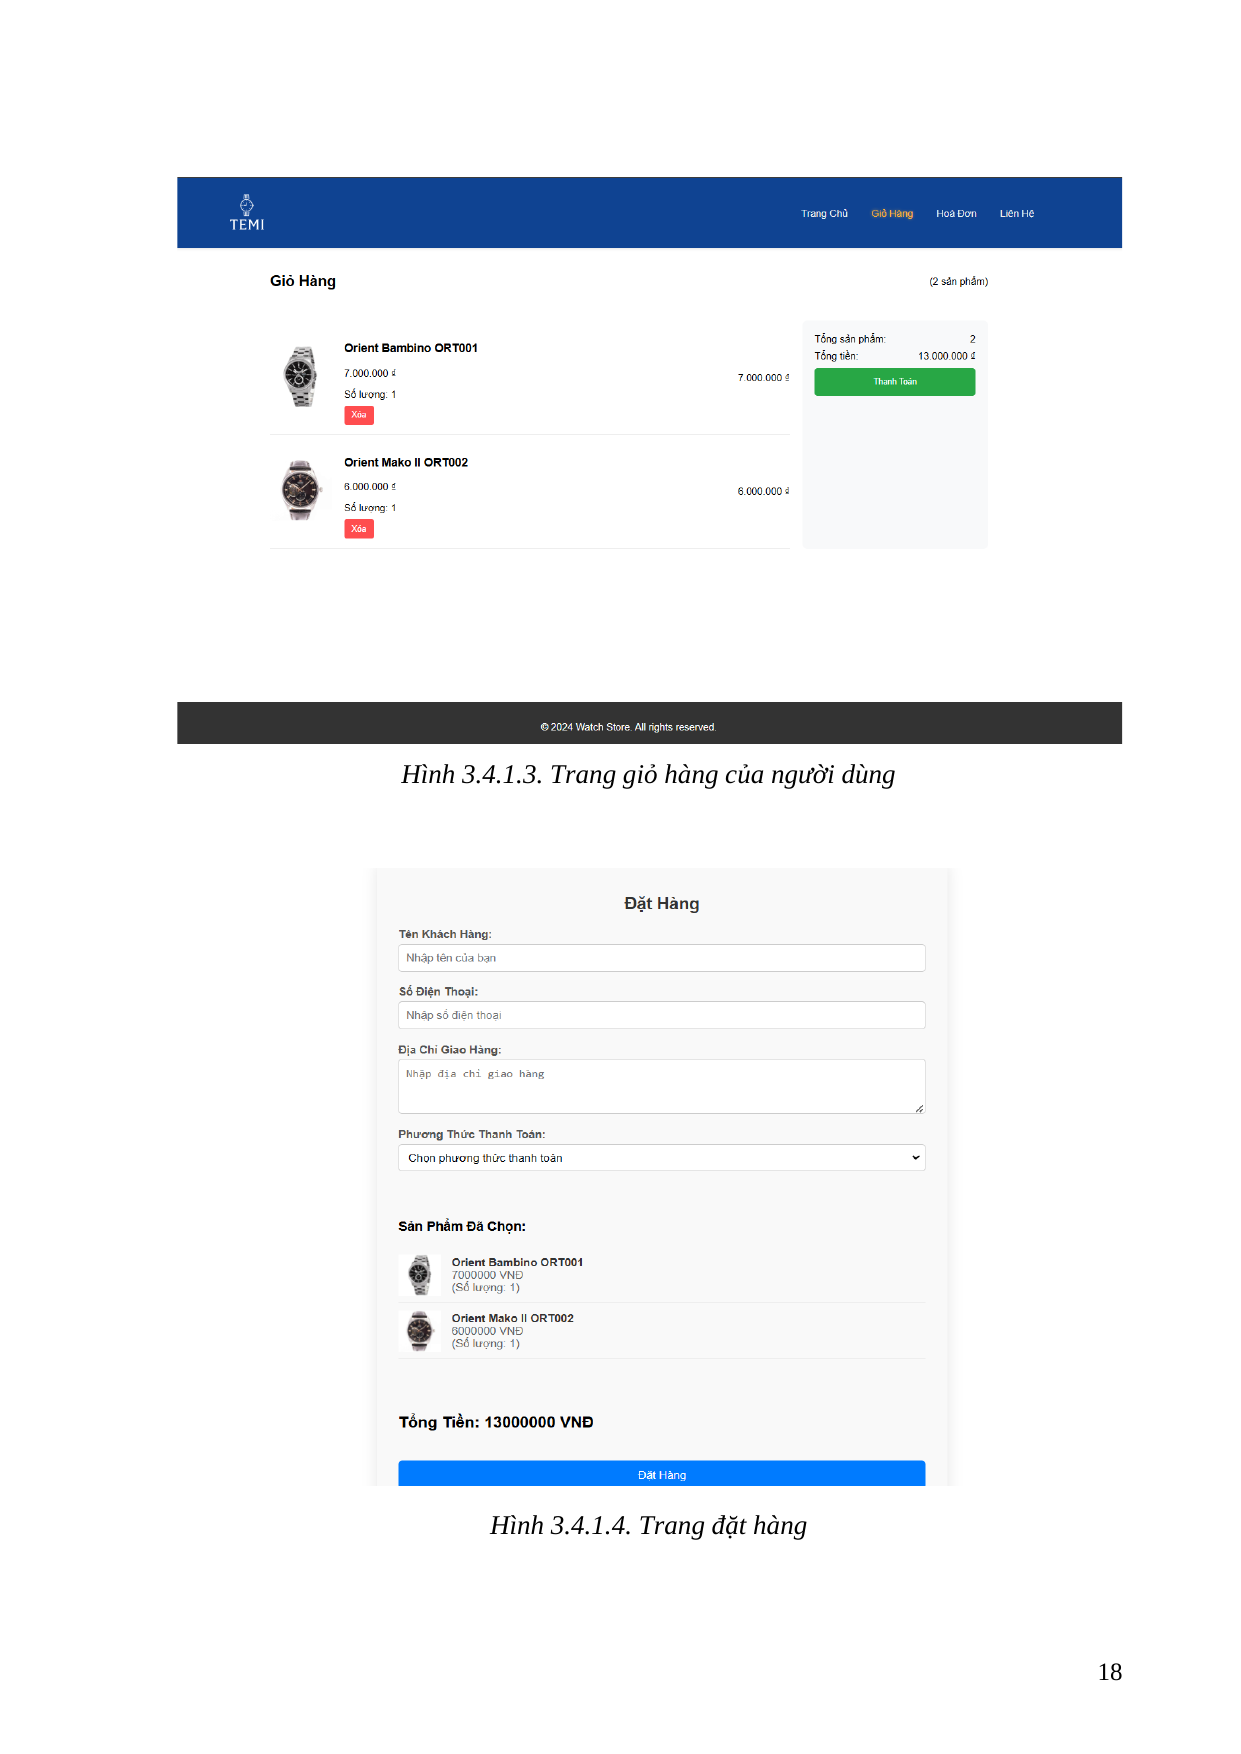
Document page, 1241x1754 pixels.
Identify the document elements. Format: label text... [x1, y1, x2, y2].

picture [177, 177, 1123, 744]
picture [206, 868, 1094, 1486]
text Hình 3.4.1.3. Trang giỏ hàng của người dùng [177, 758, 1122, 789]
text Hình 3.4.1.4. Trang đặt hàng [177, 1509, 1122, 1540]
